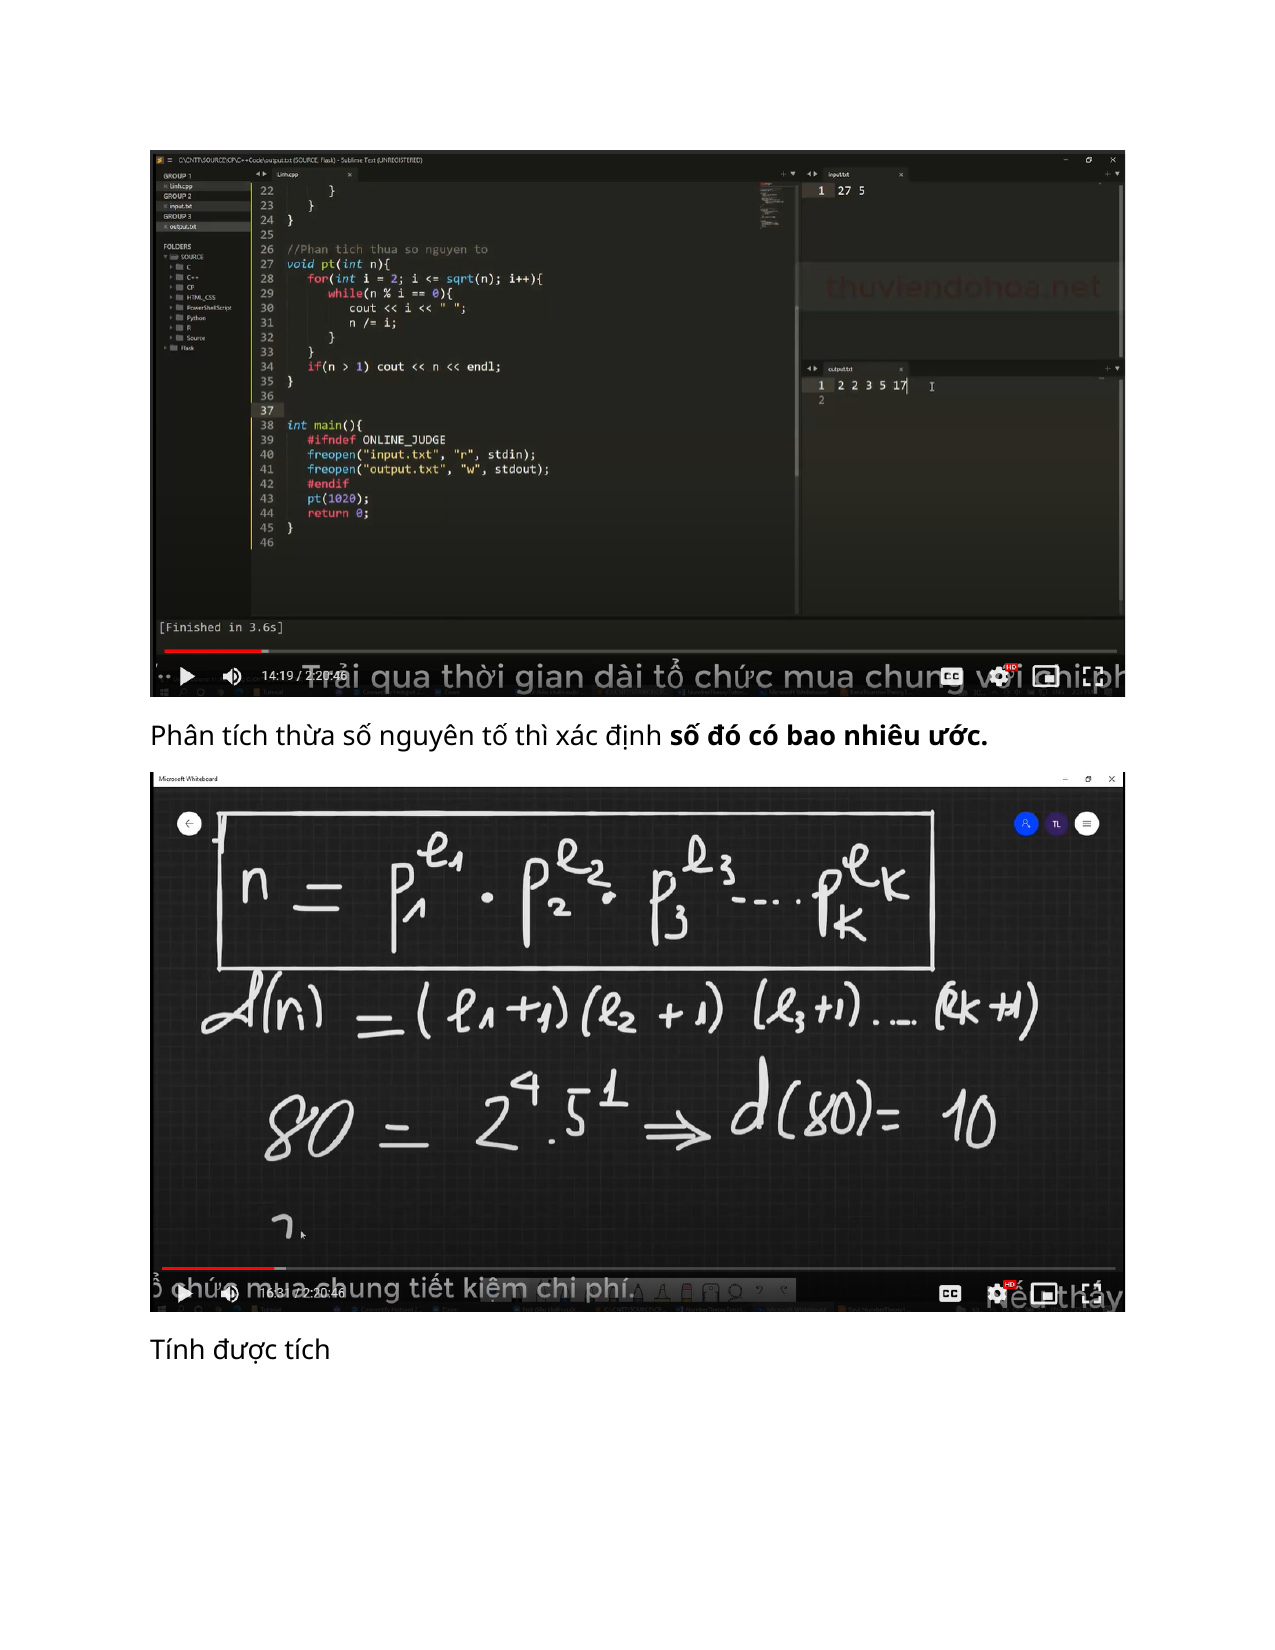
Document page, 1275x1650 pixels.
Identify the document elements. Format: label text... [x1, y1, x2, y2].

text Tính được tích [150, 1331, 1125, 1368]
picture [150, 150, 1125, 697]
text Phân tích thừa số nguyên tố thì xác định số đó có bao nhiêu ước. [150, 716, 1125, 753]
picture [150, 772, 1125, 1312]
